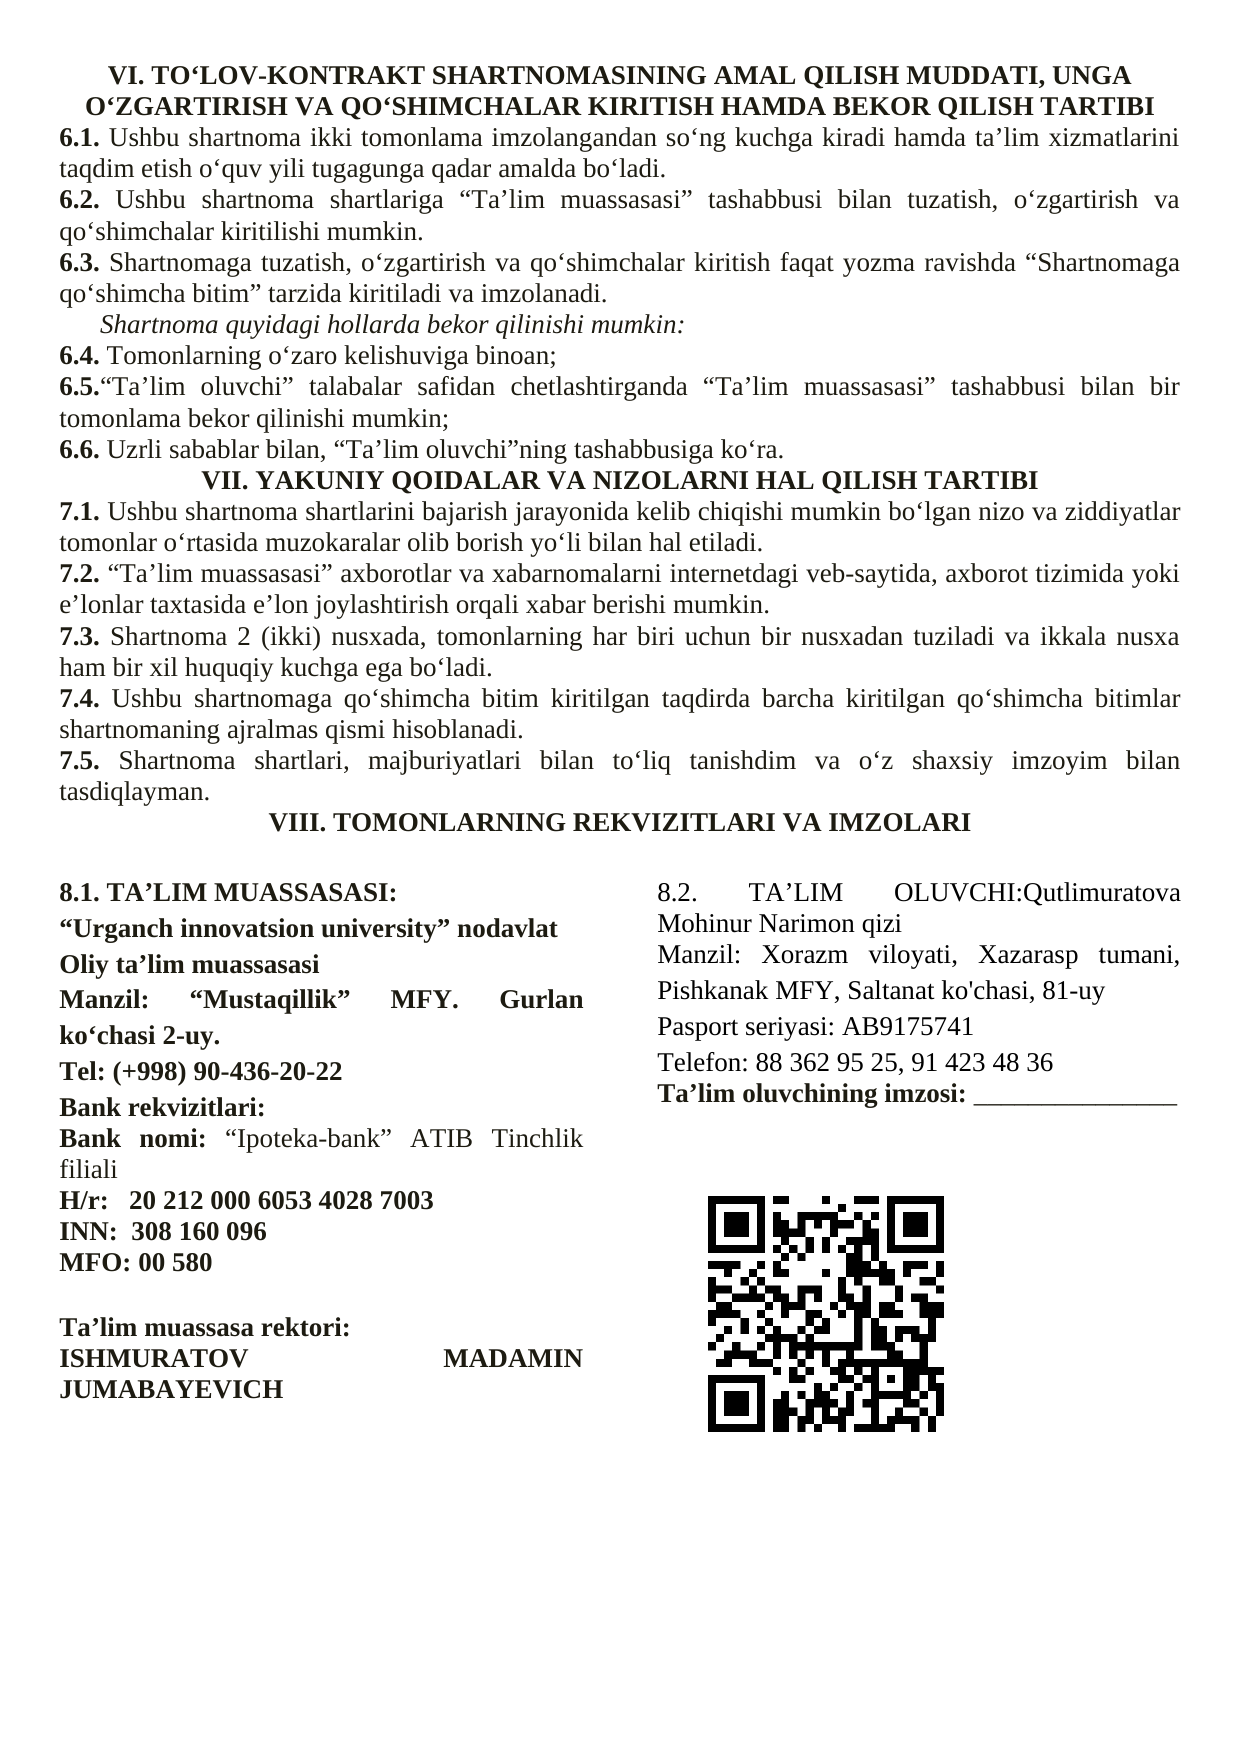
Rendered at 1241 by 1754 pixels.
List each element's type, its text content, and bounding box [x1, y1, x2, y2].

text 8.1. TA’LIM MUASSASASI: [59, 876, 583, 907]
text 7.3. Shartnoma 2 (ikki) nusxada, tomonlarning har biri uchun bir nusxadan tuziladi va ikkala nusxa ham bir xil huquqiy kuchga ega bo‘ladi. [59, 620, 1181, 682]
text 7.2. “Ta’lim muassasasi” axborotlar va xabarnomalarni internetdagi veb-saytida, axborot tizimida yoki e’lonlar taxtasida e’lon joylashtirish orqali xabar berishi mumkin. [59, 557, 1181, 620]
text Tel: (+998) 90-436-20-22 [59, 1055, 583, 1086]
text 6.5.“Ta’lim oluvchi” talabalar safidan chetlashtirganda “Ta’lim muassasasi” tashabbusi bilan bir tomonlama bekor qilinishi mumkin; [59, 371, 1181, 433]
text H/r: 20 212 000 6053 4028 7003 [59, 1184, 583, 1215]
text Shartnoma quyidagi hollarda bekor qilinishi mumkin: [59, 308, 1181, 339]
text 6.6. Uzrli sabablar bilan, “Ta’lim oluvchi”ning tashabbusiga ko‘ra. [59, 433, 1181, 464]
text Pasport seriyasi: AB9175741 [657, 1010, 1181, 1041]
text INN: 308 160 096 [59, 1215, 583, 1246]
text Manzil: Xorazm viloyati, Xazarasp tumani, Pishkanak MFY, Saltanat ko'chasi, 81-uy [657, 938, 1181, 1005]
text 7.1. Ushbu shartnoma shartlarini bajarish jarayonida kelib chiqishi mumkin bo‘lgan nizo va ziddiyatlar tomonlar o‘rtasida muzokaralar olib borish yo‘li bilan hal etiladi. [59, 495, 1181, 557]
text VIII. TOMONLARNING REKVIZITLARI VA IMZOLARI [59, 807, 1181, 838]
picture [675, 1164, 976, 1464]
text Ta’lim muassasa rektori: [59, 1311, 583, 1342]
text Manzil: “Mustaqillik” MFY. Gurlan koʻchasi 2-uy. [59, 983, 583, 1050]
text Bank rekvizitlari: [59, 1091, 583, 1122]
text 7.5. Shartnoma shartlari, majburiyatlari bilan to‘liq tanishdim va o‘z shaxsiy imzoyim bilan tasdiqlayman. [59, 744, 1181, 807]
text 8.2. TA’LIM OLUVCHI:Qutlimuratova Mohinur Narimon qizi [657, 876, 1181, 938]
text ISHMURATOV MADAMIN JUMABAYEVICH [59, 1342, 583, 1404]
text MFO: 00 580 [59, 1246, 583, 1277]
text 6.3. Shartnomaga tuzatish, o‘zgartirish va qo‘shimchalar kiritish faqat yozma ravishda “Shartnomaga qo‘shimcha bitim” tarzida kiritiladi va imzolanadi. [59, 246, 1181, 308]
text Ta’lim oluvchining imzosi: _______________ [657, 1077, 1181, 1108]
text 6.2. Ushbu shartnoma shartlariga “Ta’lim muassasasi” tashabbusi bilan tuzatish, o‘zgartirish va qo‘shimchalar kiritilishi mumkin. [59, 184, 1181, 246]
text VII. YAKUNIY QOIDALAR VA NIZOLARNI HAL QILISH TARTIBI [59, 464, 1181, 495]
text 6.4. Tomonlarning o‘zaro kelishuviga binoan; [59, 339, 1181, 371]
text Bank nomi: “Ipoteka-bank” ATIB Tinchlik filiali [59, 1122, 583, 1184]
text VI. TO‘LOV-KONTRAKT SHARTNOMASINING AMAL QILISH MUDDATI, UNGA O‘ZGARTIRISH VA QO‘SHIMCHALAR KIRITISH HAMDA BEKOR QILISH TARTIBI [59, 59, 1181, 121]
text “Urganch innovatsion university” nodavlat Oliy ta’lim muassasasi [59, 912, 583, 979]
text Telefon: 88 362 95 25, 91 423 48 36 [657, 1046, 1181, 1077]
text 7.4. Ushbu shartnomaga qo‘shimcha bitim kiritilgan taqdirda barcha kiritilgan qo‘shimcha bitimlar shartnomaning ajralmas qismi hisoblanadi. [59, 682, 1181, 744]
text 6.1. Ushbu shartnoma ikki tomonlama imzolangandan so‘ng kuchga kiradi hamda ta’lim xizmatlarini taqdim etish o‘quv yili tugagunga qadar amalda bo‘ladi. [59, 121, 1181, 184]
